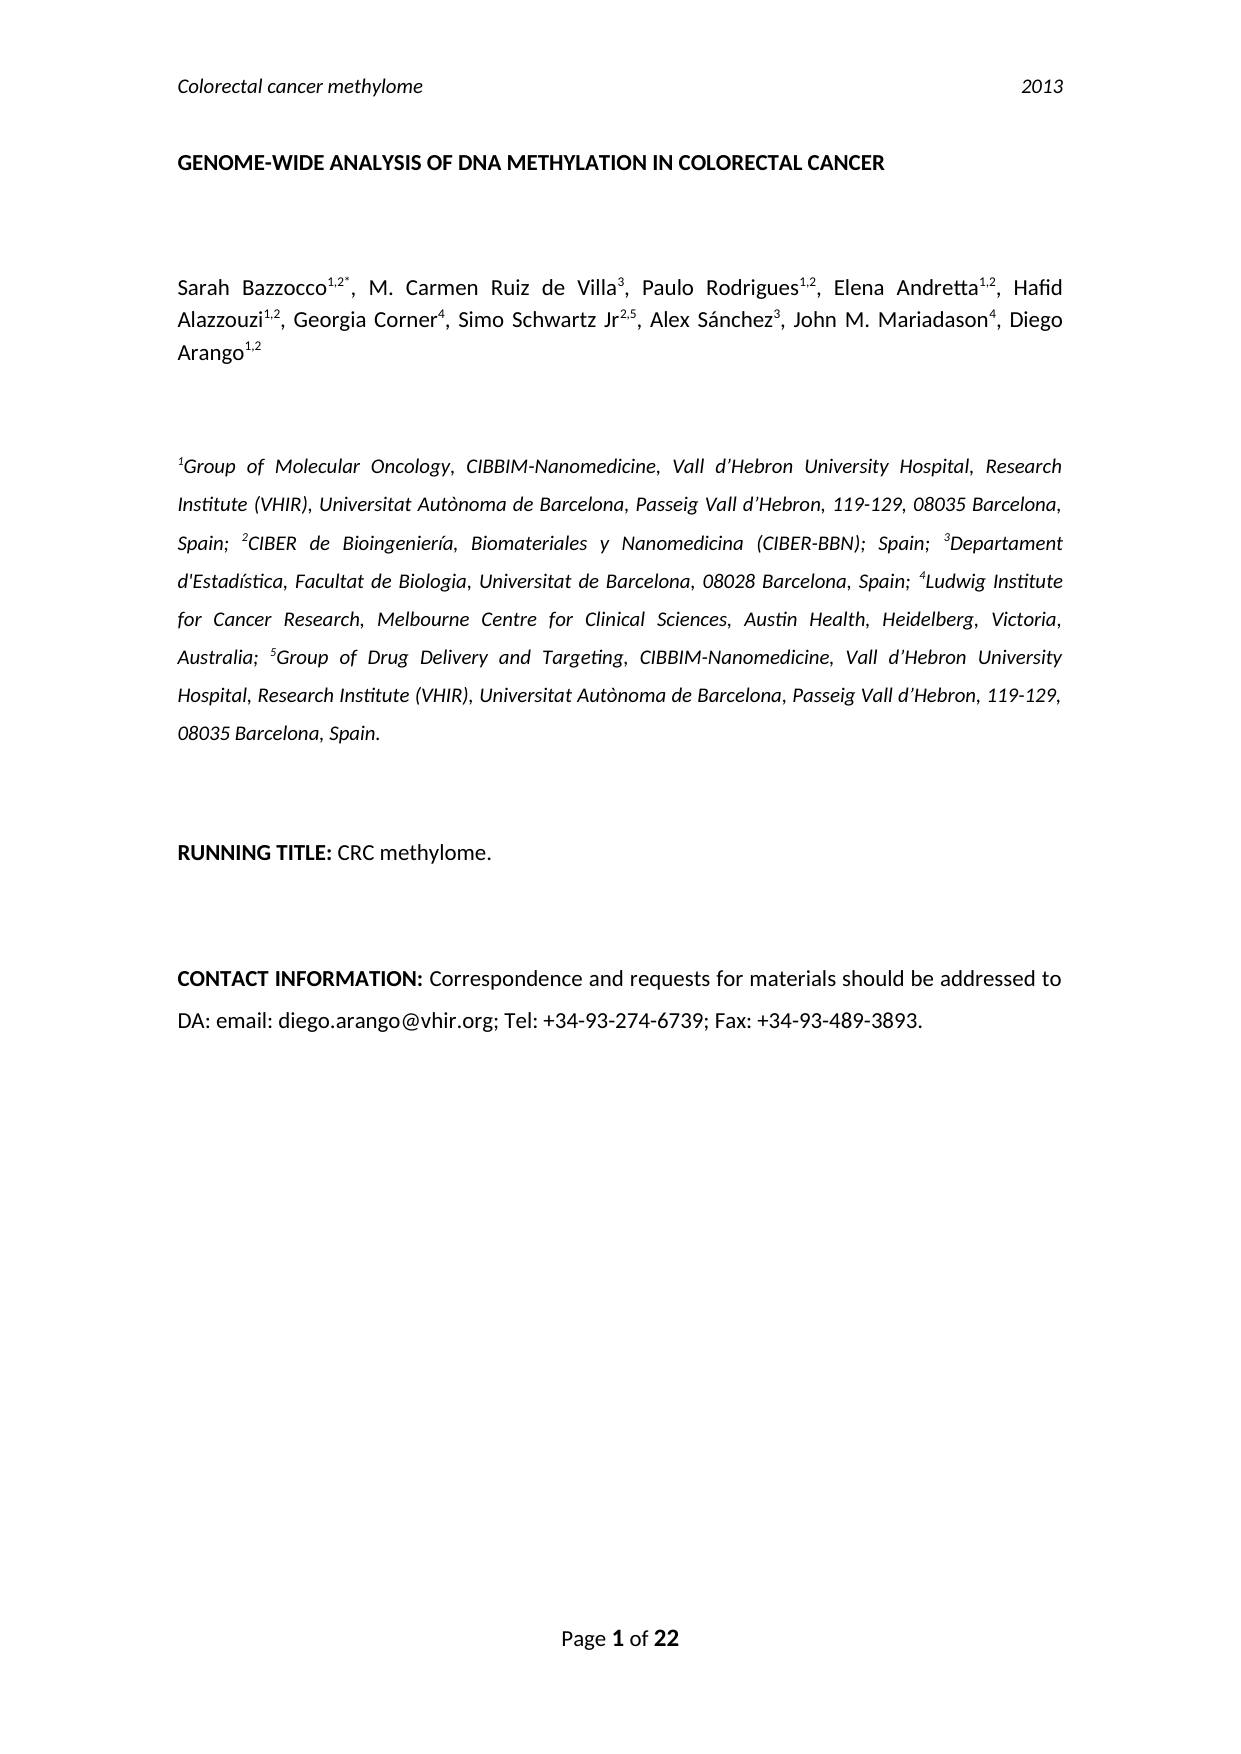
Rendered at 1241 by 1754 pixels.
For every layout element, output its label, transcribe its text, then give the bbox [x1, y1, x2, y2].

text GENOME-WIDE ANALYSIS OF DNA METHYLATION IN COLORECTAL CANCER [177, 148, 1063, 176]
text Sarah Bazzocco1,2*, M. Carmen Ruiz de Villa3, Paulo Rodrigues1,2, Elena Andretta1,2, Hafid Alazzouzi1,2, Georgia Corner4, Simo Schwartz Jr2,5, Alex Sánchez3, John M. Mariadason4, Diego Arango1,2 [177, 273, 1063, 366]
text 1Group of Molecular Oncology, CIBBIM-Nanomedicine, Vall d’Hebron University Hospital, Research Institute (VHIR), Universitat Autònoma de Barcelona, Passeig Vall d’Hebron, 119-129, 08035 Barcelona, Spain; 2CIBER de Bioingeniería, Biomateriales y Nanomedicina (CIBER-BBN); Spain; 3Departament d'Estadística, Facultat de Biologia, Universitat de Barcelona, 08028 Barcelona, Spain; 4Ludwig Institute for Cancer Research, Melbourne Centre for Clinical Sciences, Austin Health, Heidelberg, Victoria, Australia; 5Group of Drug Delivery and Targeting, CIBBIM-Nanomedicine, Vall d’Hebron University Hospital, Research Institute (VHIR), Universitat Autònoma de Barcelona, Passeig Vall d’Hebron, 119-129, 08035 Barcelona, Spain. [177, 453, 1063, 746]
text RUNNING TITLE: CRC methylome. [177, 838, 1063, 866]
text CONTACT INFORMATION: Correspondence and requests for materials should be addressed to DA: email: diego.arango@vhir.org; Tel: +34-93-274-6739; Fax: +34-93-489-3893. [177, 964, 1063, 1034]
